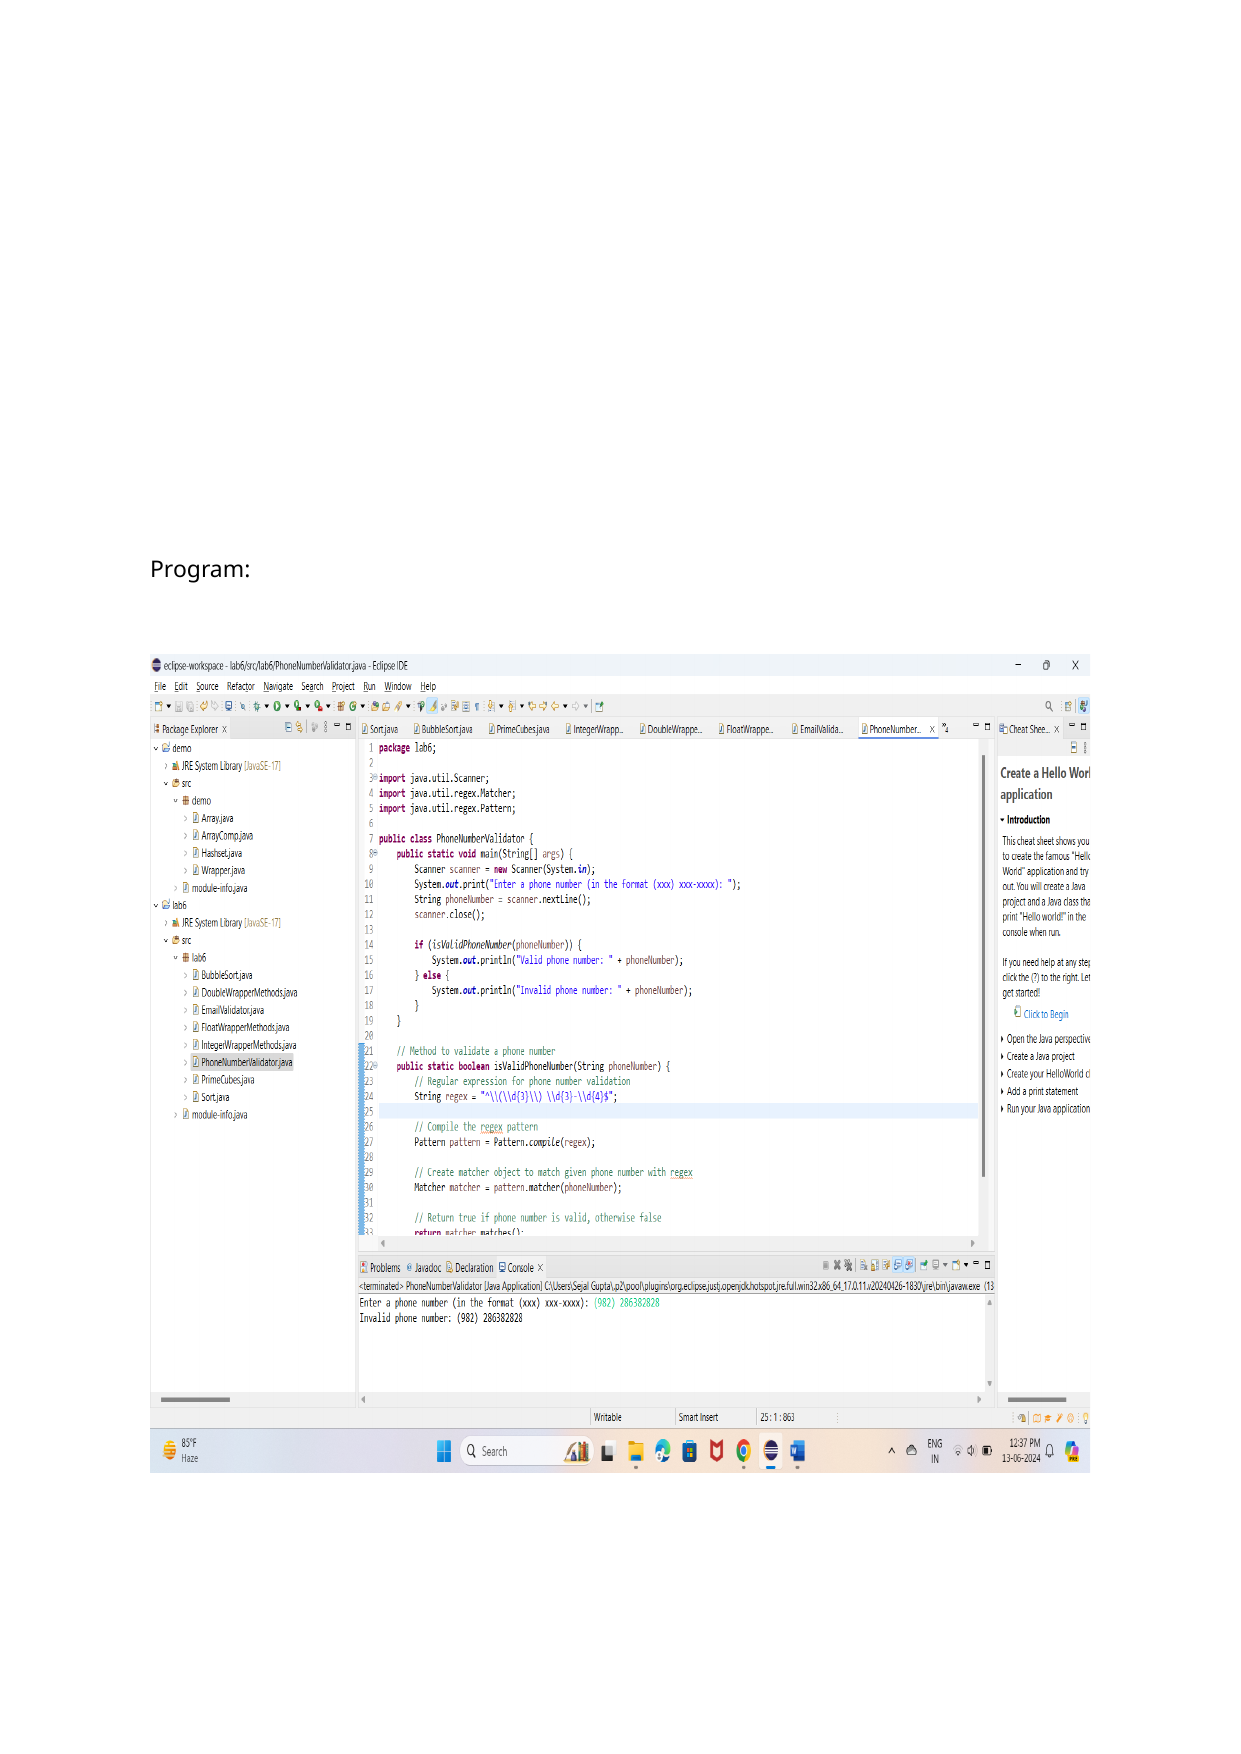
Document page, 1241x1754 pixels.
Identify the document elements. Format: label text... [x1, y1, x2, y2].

text Program: [150, 553, 1090, 584]
picture [150, 654, 1091, 1473]
